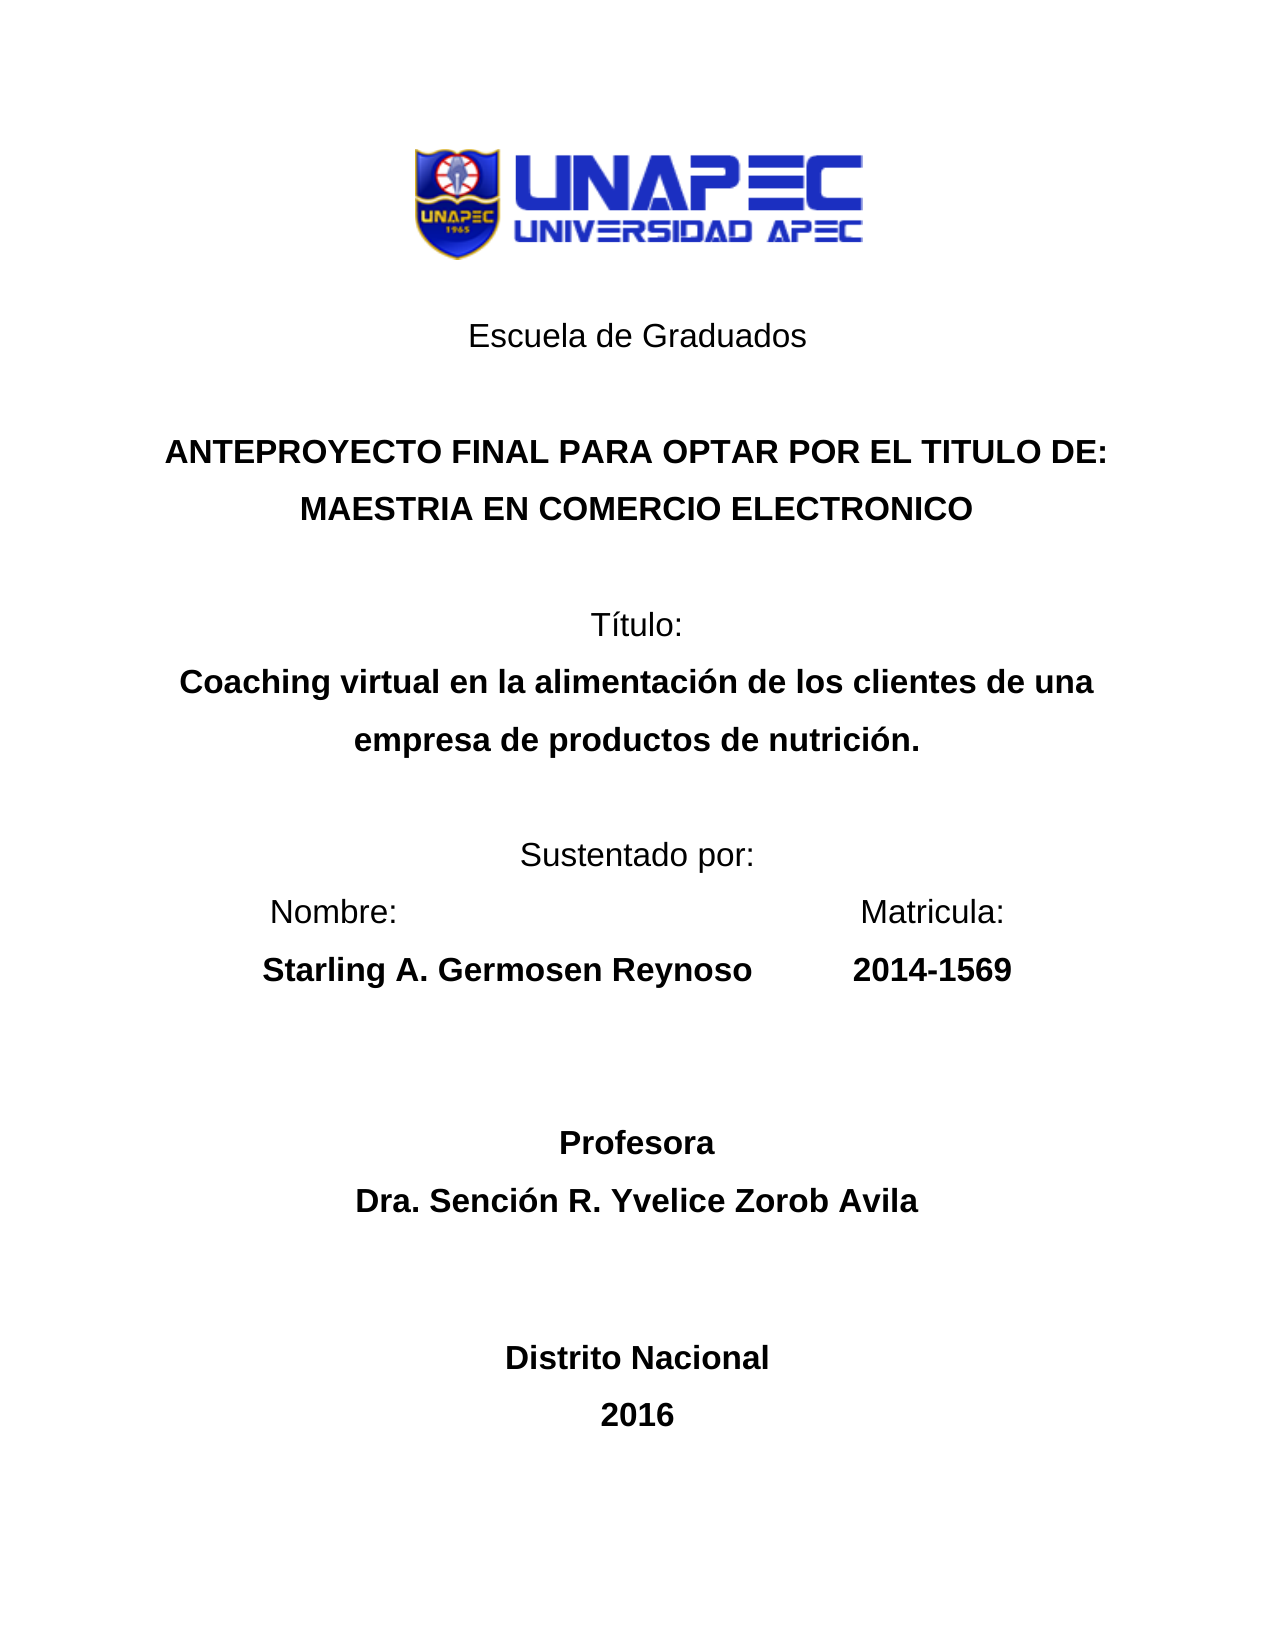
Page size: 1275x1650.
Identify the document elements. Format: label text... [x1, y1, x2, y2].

text Starling A. Germosen Reynoso 2014-1569 [150, 950, 1124, 989]
text Escuela de Graduados [150, 317, 1125, 355]
text ANTEPROYECTO FINAL PARA OPTAR POR EL TITULO DE: [149, 432, 1124, 470]
text Nombre: Matricula: [150, 893, 1124, 931]
text Coaching virtual en la alimentación de los clientes de una empresa de productos de nutrición. [149, 662, 1124, 758]
text Título: [149, 604, 1124, 643]
text Dra. Sención R. Yvelice Zorob Avila [149, 1181, 1124, 1219]
text Profesora [149, 1123, 1124, 1161]
picture [415, 149, 863, 260]
text Sustentado por: [150, 835, 1124, 873]
text 2016 [150, 1395, 1125, 1434]
text Distrito Nacional [151, 1338, 1124, 1376]
text MAESTRIA EN COMERCIO ELECTRONICO [149, 489, 1124, 528]
